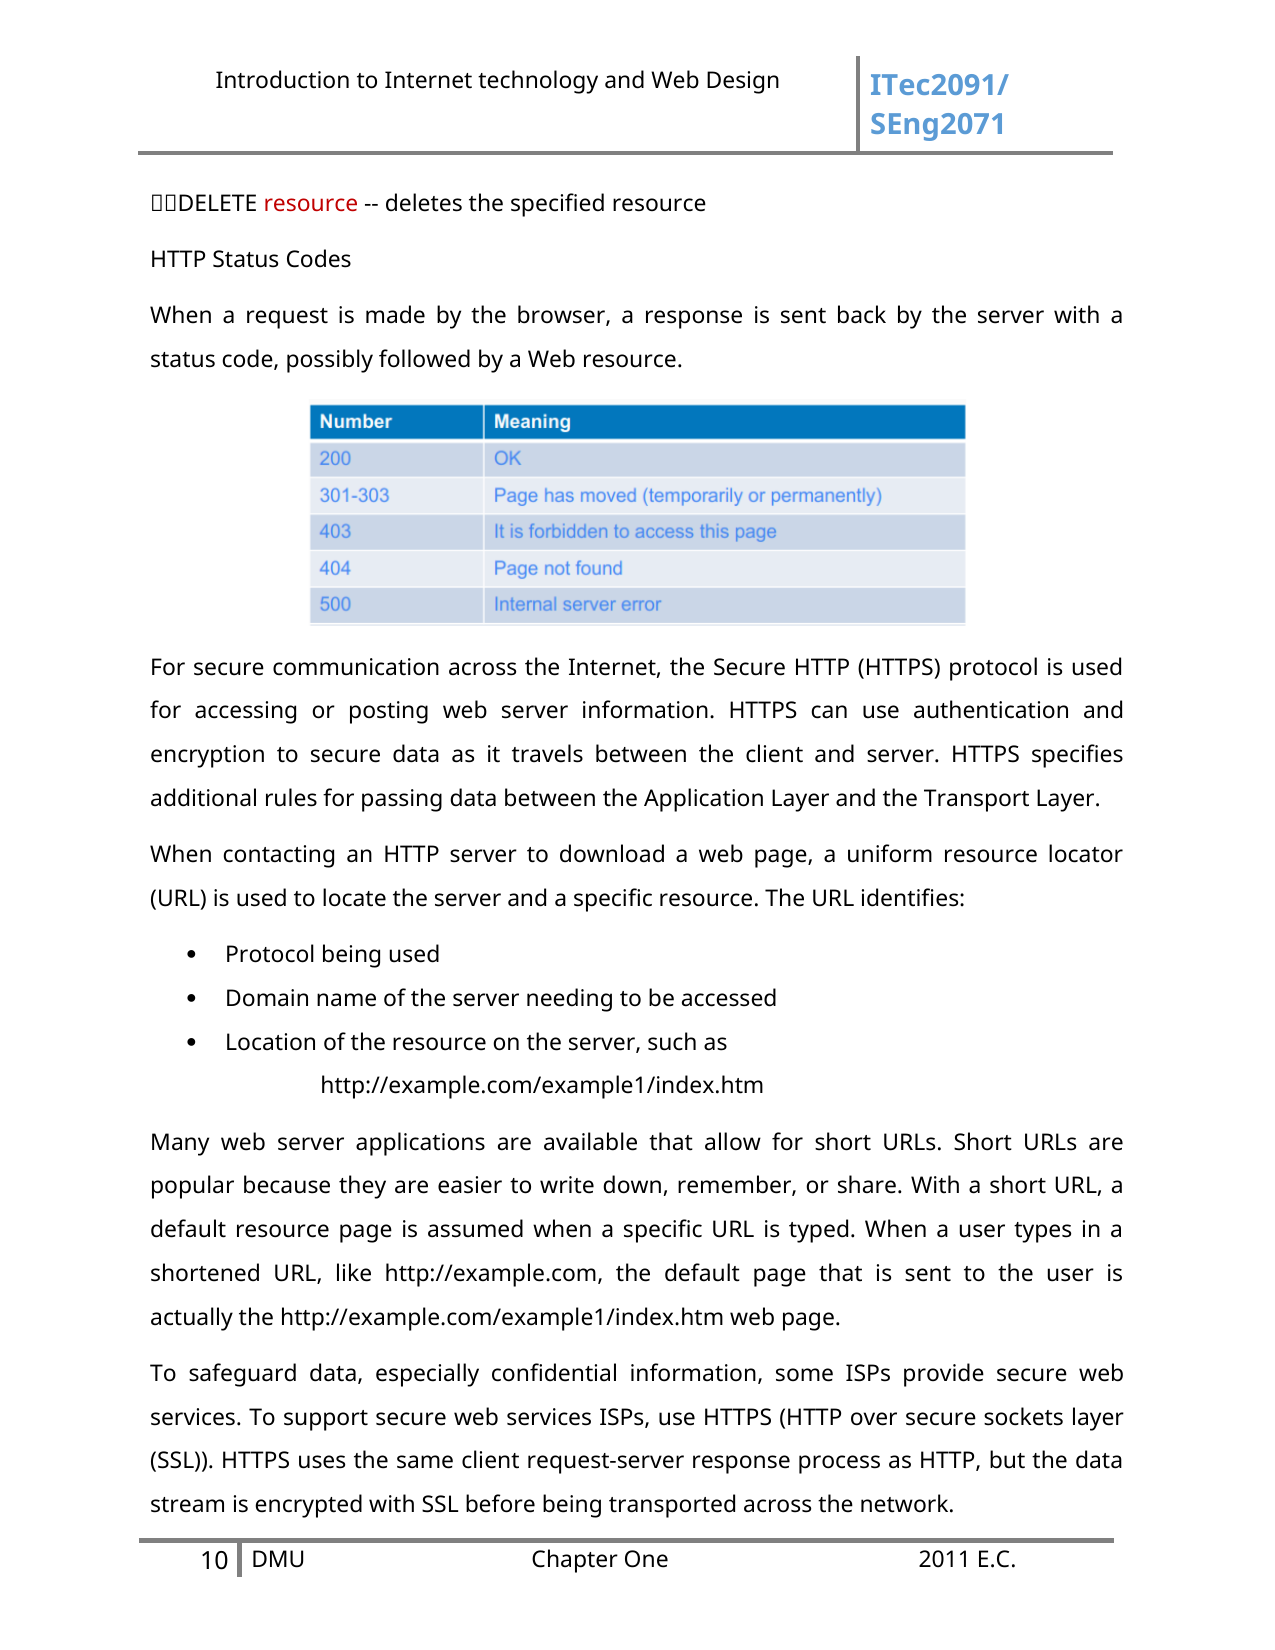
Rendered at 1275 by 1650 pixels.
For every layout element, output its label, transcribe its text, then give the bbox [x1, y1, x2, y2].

list Protocol being used [187, 938, 1125, 969]
text To safeguard data, especially confidential information, some ISPs provide secure web services. To support secure web services ISPs, use HTTPS (HTTP over secure sockets layer (SSL)). HTTPS uses the same client request-server response process as HTTP, but the data stream is encrypted with SSL before being transported across the network. [150, 1357, 1125, 1519]
text When contacting an HTTP server to download a web page, a uniform resource locator (URL) is used to locate the server and a specific resource. The URL identifies: [150, 838, 1125, 913]
text When a request is made by the browser, a response is sent back by the server with a status code, possibly followed by a Web resource. [150, 299, 1125, 374]
text For secure communication across the Internet, the Secure HTTP (HTTPS) protocol is used for accessing or posting web server information. HTTPS can use authentication and encryption to secure data as it travels between the client and server. HTTPS specifies additional rules for passing data between the Application Layer and the Transport Layer. [150, 651, 1125, 813]
text HTTP Status Codes [150, 243, 1125, 274]
text Many web server applications are available that allow for short URLs. Short URLs are popular because they are easier to write down, remember, or share. With a short URL, a default resource page is assumed when a specific URL is typed. When a user types in a shortened URL, like http://example.com, the default page that is sent to the user is actually the http://example.com/example1/index.htm web page. [150, 1126, 1125, 1332]
text DELETE resource -- deletes the specified resource [150, 187, 1125, 218]
list Domain name of the server needing to be accessed [187, 982, 1125, 1013]
list Location of the resource on the server, such as [187, 1026, 1125, 1057]
list http://example.com/example1/index.htm [225, 1069, 1125, 1101]
picture [308, 399, 967, 626]
